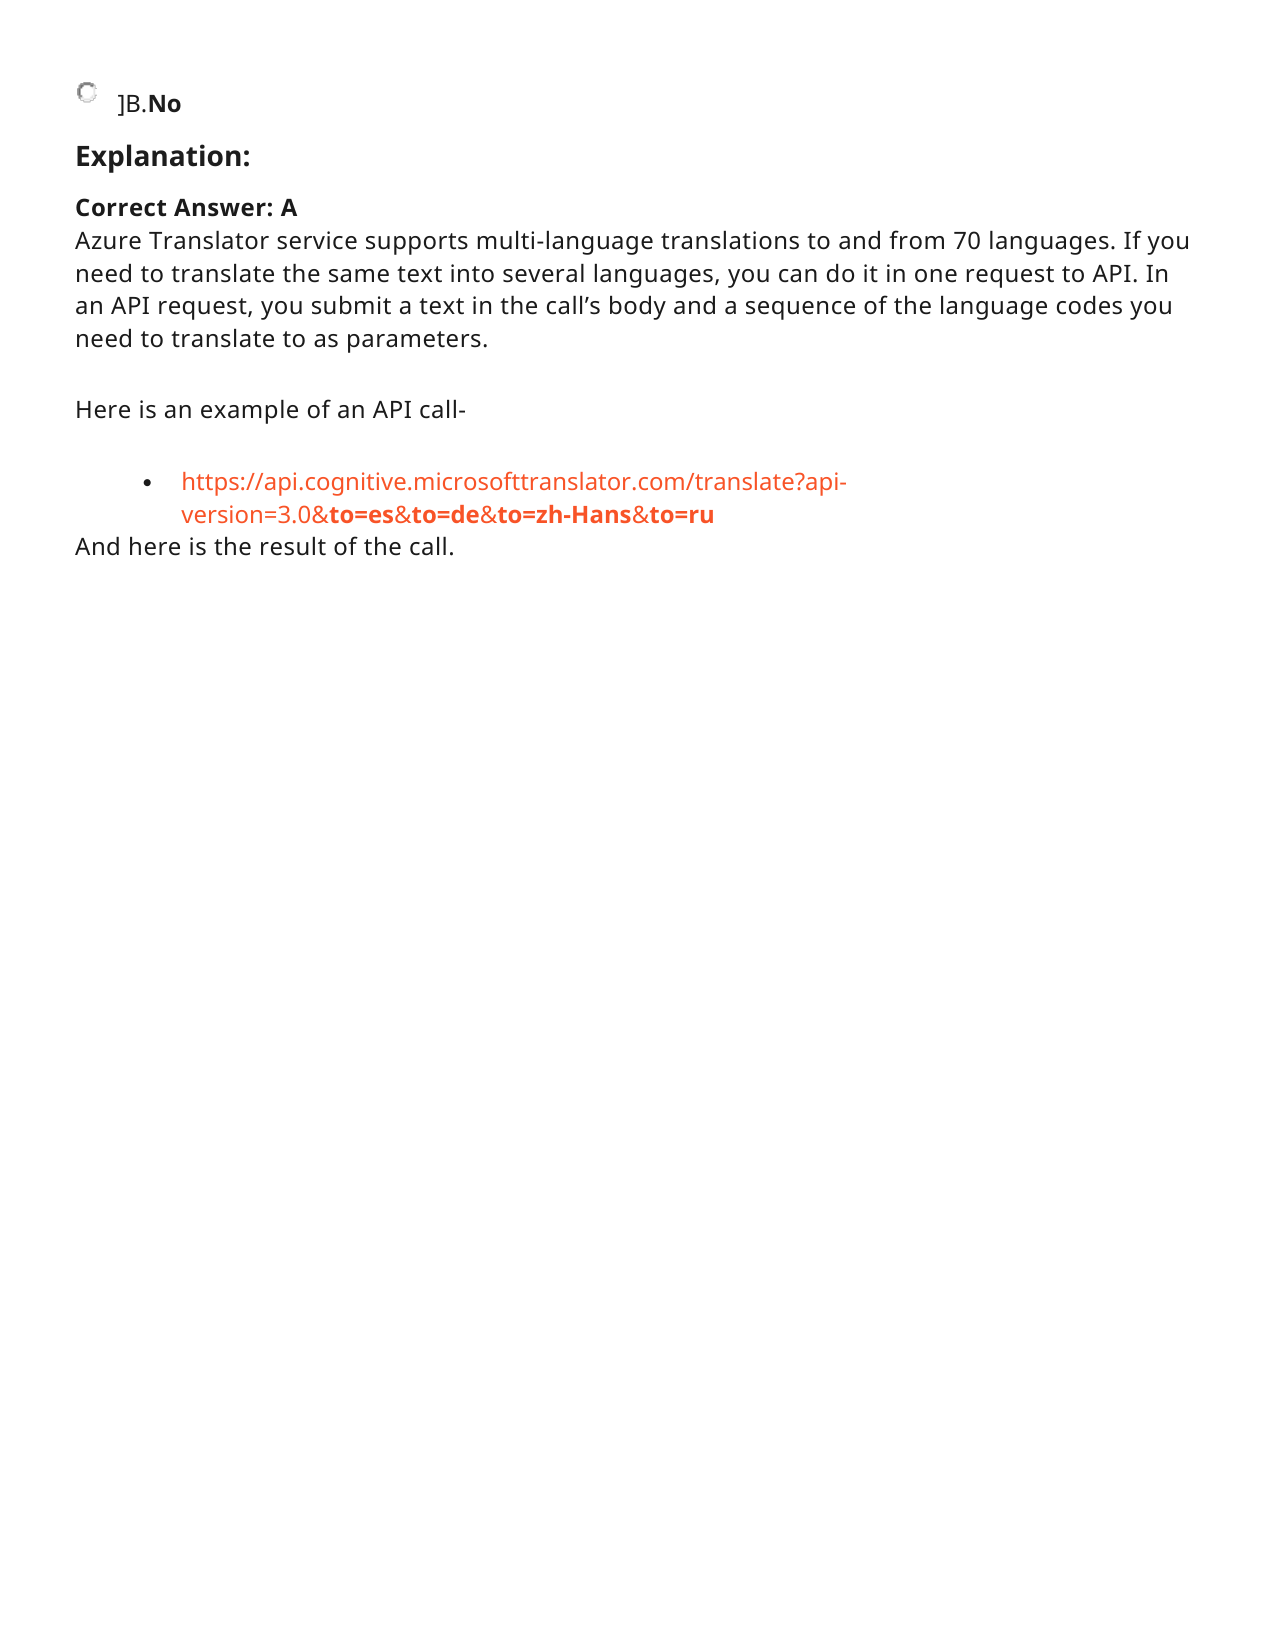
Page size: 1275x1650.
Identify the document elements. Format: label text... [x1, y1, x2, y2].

text Correct Answer: A [75, 191, 1200, 224]
text Azure Translator service supports multi-language translations to and from 70 languages. If you need to translate the same text into several languages, you can do it in one request to API. In an API request, you submit a text in the call’s body and a sequence of the language codes you need to translate to as parameters. [75, 224, 1200, 354]
text Explanation: [75, 136, 1200, 174]
text And here is the result of the call. [75, 530, 1200, 563]
list https://api.cognitive.microsofttranslator.com/translate?api-version=3.0&to=es&to=de&to=zh-Hans&to=ru [144, 465, 1169, 530]
text Here is an example of an API call- [75, 393, 1200, 426]
text ]B.No [75, 75, 1200, 119]
